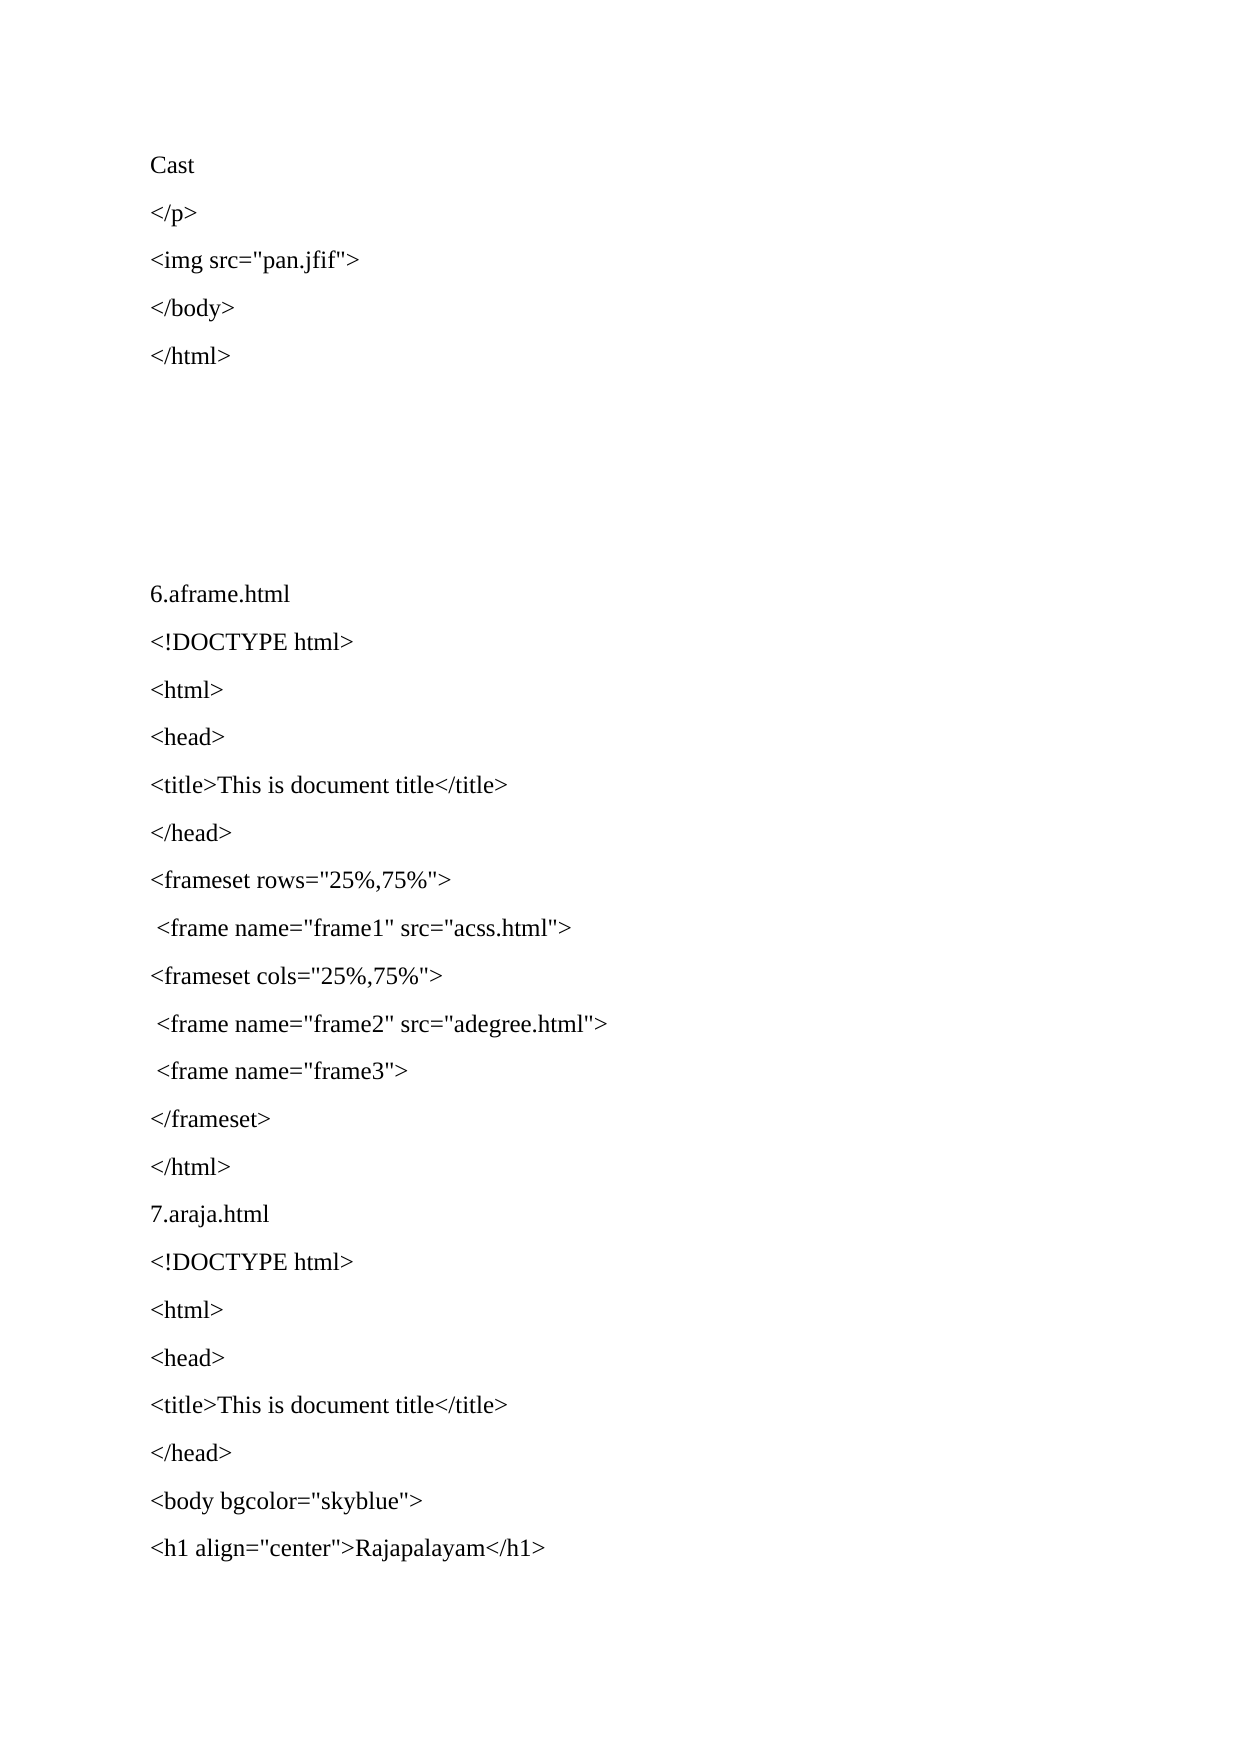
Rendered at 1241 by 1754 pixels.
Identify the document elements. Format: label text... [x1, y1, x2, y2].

text <frame name="frame3"> [150, 1056, 1090, 1085]
text 6.aframe.html [150, 579, 1090, 608]
text <img src="pan.jfif"> [150, 245, 1090, 274]
text <html> [150, 1295, 1090, 1324]
text </body> [150, 293, 1090, 322]
text <title>This is document title</title> [150, 770, 1090, 799]
text <frame name="frame1" src="acss.html"> [150, 913, 1090, 942]
text <frameset cols="25%,75%"> [150, 961, 1090, 990]
text <!DOCTYPE html> [150, 627, 1090, 656]
text </html> [150, 1152, 1090, 1181]
text <frameset rows="25%,75%"> [150, 866, 1090, 894]
text <h1 align="center">Rajapalayam</h1> [150, 1533, 1090, 1562]
text <!DOCTYPE html> [150, 1247, 1090, 1276]
text 7.araja.html [150, 1199, 1090, 1228]
text </p> [150, 198, 1090, 226]
text <head> [150, 722, 1090, 751]
text <title>This is document title</title> [150, 1390, 1090, 1419]
text </head> [150, 818, 1090, 847]
text </html> [150, 341, 1090, 369]
text <html> [150, 675, 1090, 703]
text Cast [150, 150, 1090, 179]
text <frame name="frame2" src="adegree.html"> [150, 1009, 1090, 1037]
text <head> [150, 1343, 1090, 1371]
text <body bgcolor="skyblue"> [150, 1486, 1090, 1514]
text </head> [150, 1438, 1090, 1467]
text </frameset> [150, 1104, 1090, 1133]
